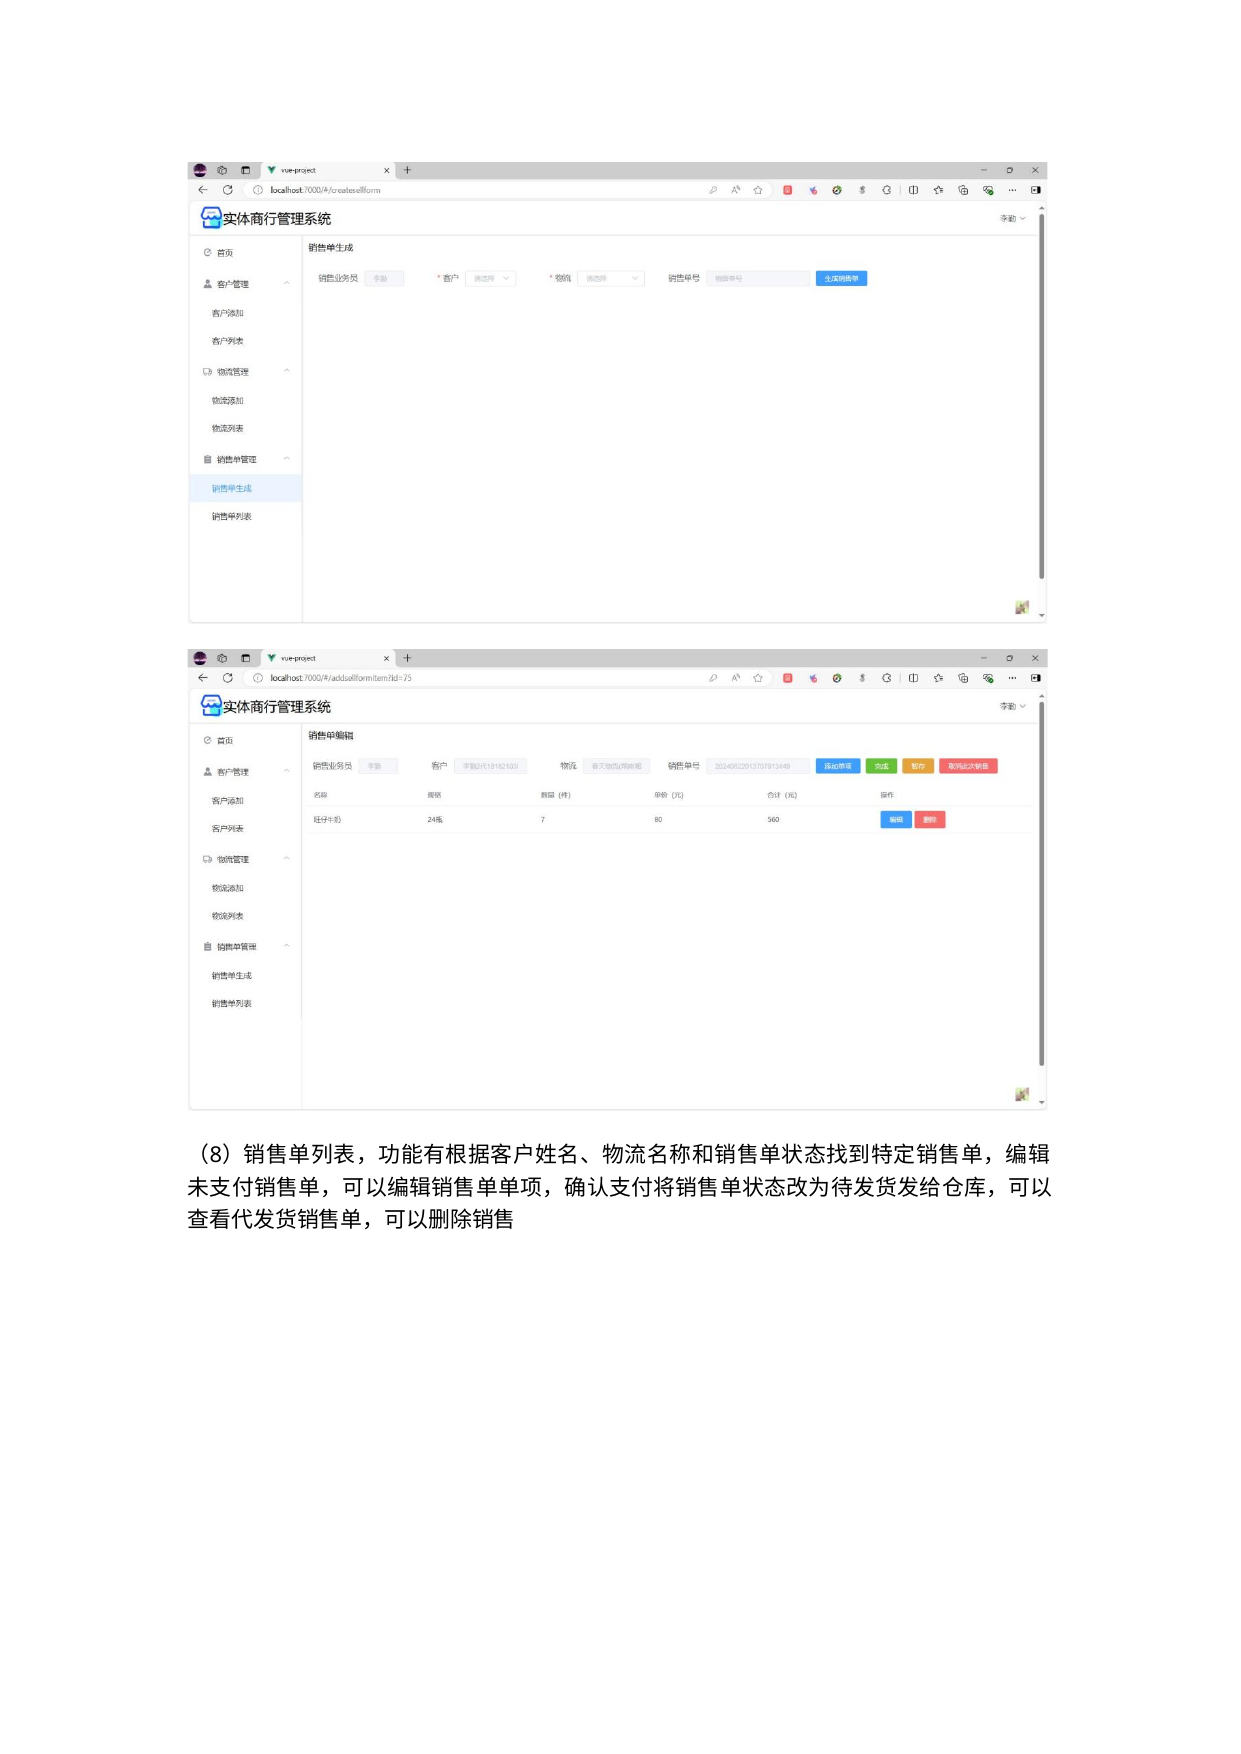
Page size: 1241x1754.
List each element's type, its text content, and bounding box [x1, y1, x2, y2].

picture [187, 162, 1048, 624]
picture [187, 649, 1048, 1111]
list 销售单列表，功能有根据客户姓名、物流名称和销售单状态找到特定销售单，编辑未支付销售单，可以编辑销售单单项，确认支付将销售单状态改为待发货发给仓库，可以查看代发货销售单，可以删除销售 [187, 1137, 1053, 1234]
